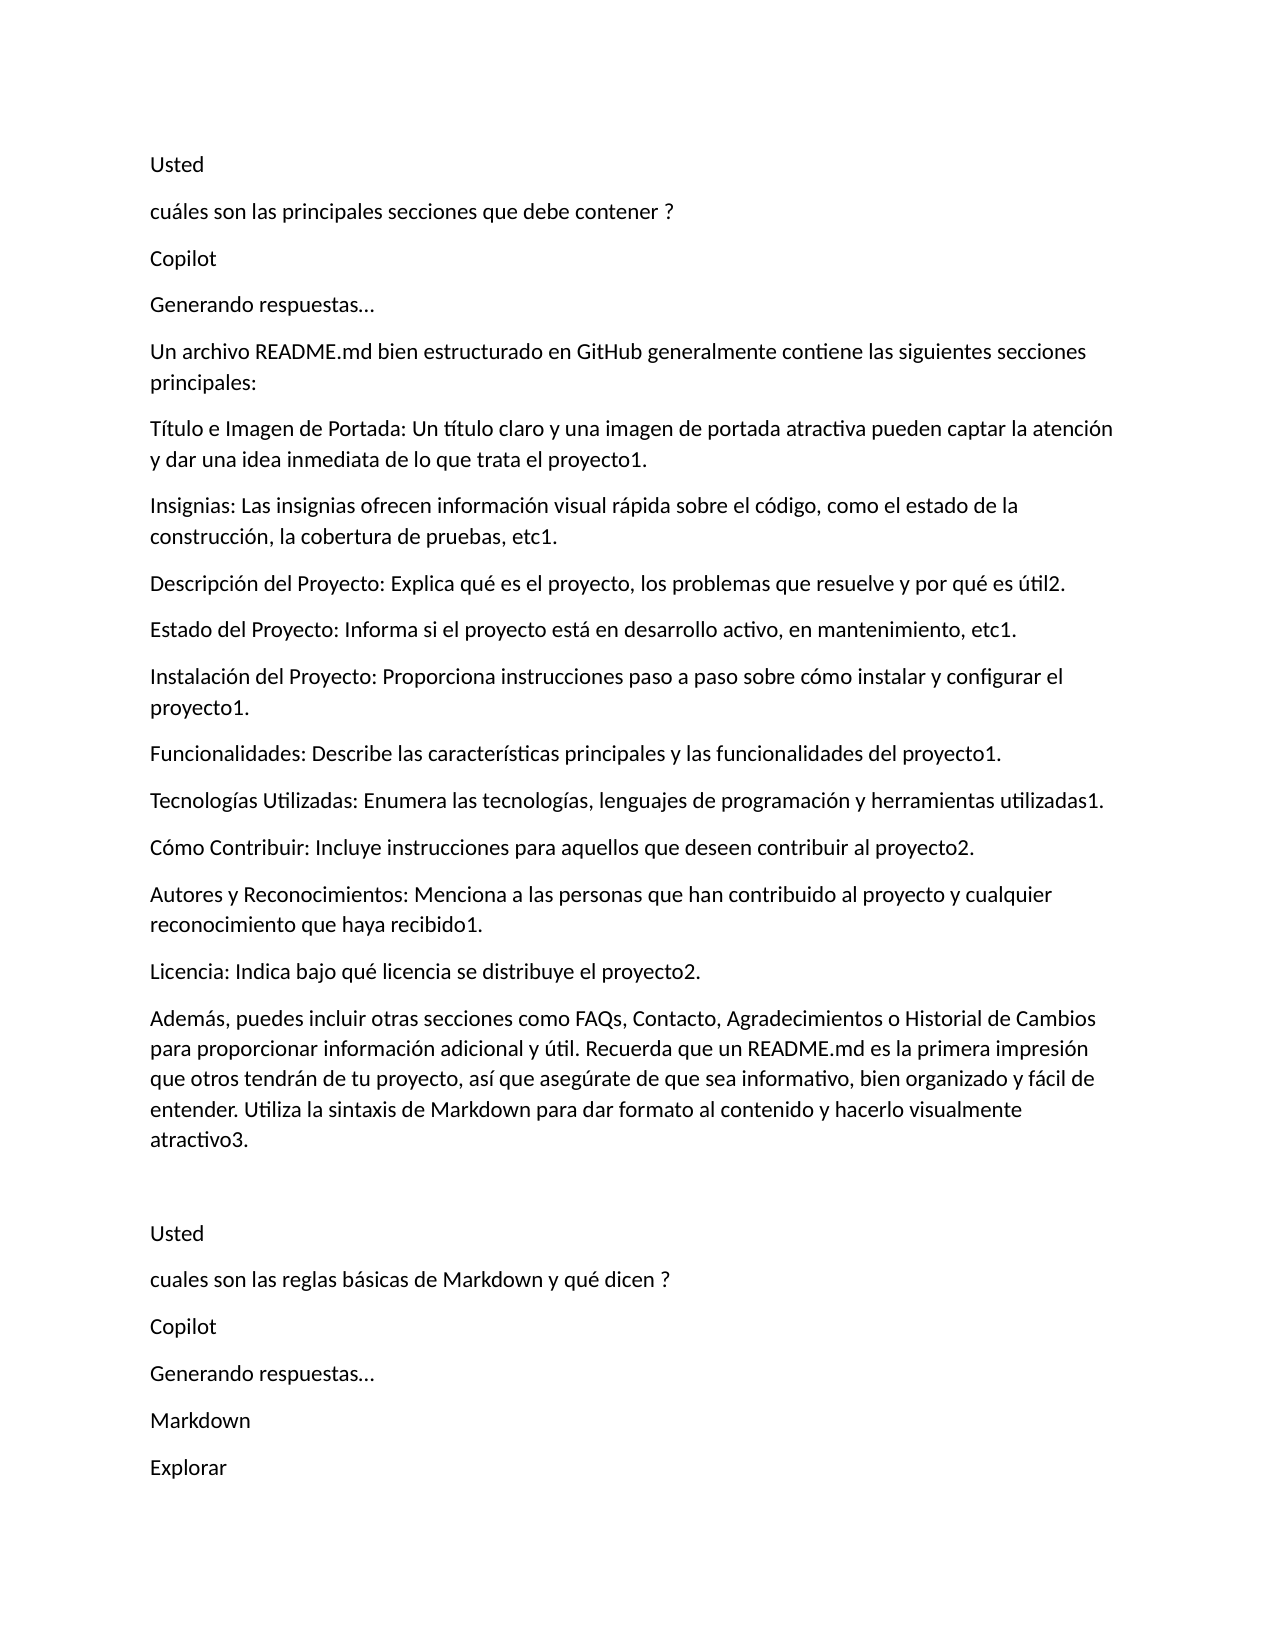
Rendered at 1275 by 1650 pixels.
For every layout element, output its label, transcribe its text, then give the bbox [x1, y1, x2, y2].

text Instalación del Proyecto: Proporciona instrucciones paso a paso sobre cómo instalar y configurar el proyecto1. [150, 662, 1125, 721]
text Tecnologías Utilizadas: Enumera las tecnologías, lenguajes de programación y herramientas utilizadas1. [150, 786, 1125, 814]
text Generando respuestas… [150, 1359, 1125, 1387]
text Copilot [150, 1312, 1125, 1341]
text cuáles son las principales secciones que debe contener ? [150, 197, 1125, 225]
text Usted [150, 1219, 1125, 1247]
text Cómo Contribuir: Incluye instrucciones para aquellos que deseen contribuir al proyecto2. [150, 833, 1125, 861]
text Descripción del Proyecto: Explica qué es el proyecto, los problemas que resuelve y por qué es útil2. [150, 569, 1125, 597]
text Autores y Reconocimientos: Menciona a las personas que han contribuido al proyecto y cualquier reconocimiento que haya recibido1. [150, 880, 1125, 938]
text Funcionalidades: Describe las características principales y las funcionalidades del proyecto1. [150, 739, 1125, 768]
text Usted [150, 150, 1125, 178]
text Markdown [150, 1406, 1125, 1434]
text Licencia: Indica bajo qué licencia se distribuye el proyecto2. [150, 957, 1125, 985]
text Título e Imagen de Portada: Un título claro y una imagen de portada atractiva pueden captar la atención y dar una idea inmediata de lo que trata el proyecto1. [150, 414, 1125, 473]
text Copilot [150, 244, 1125, 272]
text Generando respuestas… [150, 291, 1125, 319]
text Insignias: Las insignias ofrecen información visual rápida sobre el código, como el estado de la construcción, la cobertura de pruebas, etc1. [150, 492, 1125, 550]
text Además, puedes incluir otras secciones como FAQs, Contacto, Agradecimientos o Historial de Cambios para proporcionar información adicional y útil. Recuerda que un README.md es la primera impresión que otros tendrán de tu proyecto, así que asegúrate de que sea informativo, bien organizado y fácil de entender. Utiliza la sintaxis de Markdown para dar formato al contenido y hacerlo visualmente atractivo3. [150, 1004, 1125, 1153]
text cuales son las reglas básicas de Markdown y qué dicen ? [150, 1266, 1125, 1294]
text Un archivo README.md bien estructurado en GitHub generalmente contiene las siguientes secciones principales: [150, 337, 1125, 396]
text Explorar [150, 1453, 1125, 1481]
text Estado del Proyecto: Informa si el proyecto está en desarrollo activo, en mantenimiento, etc1. [150, 616, 1125, 644]
